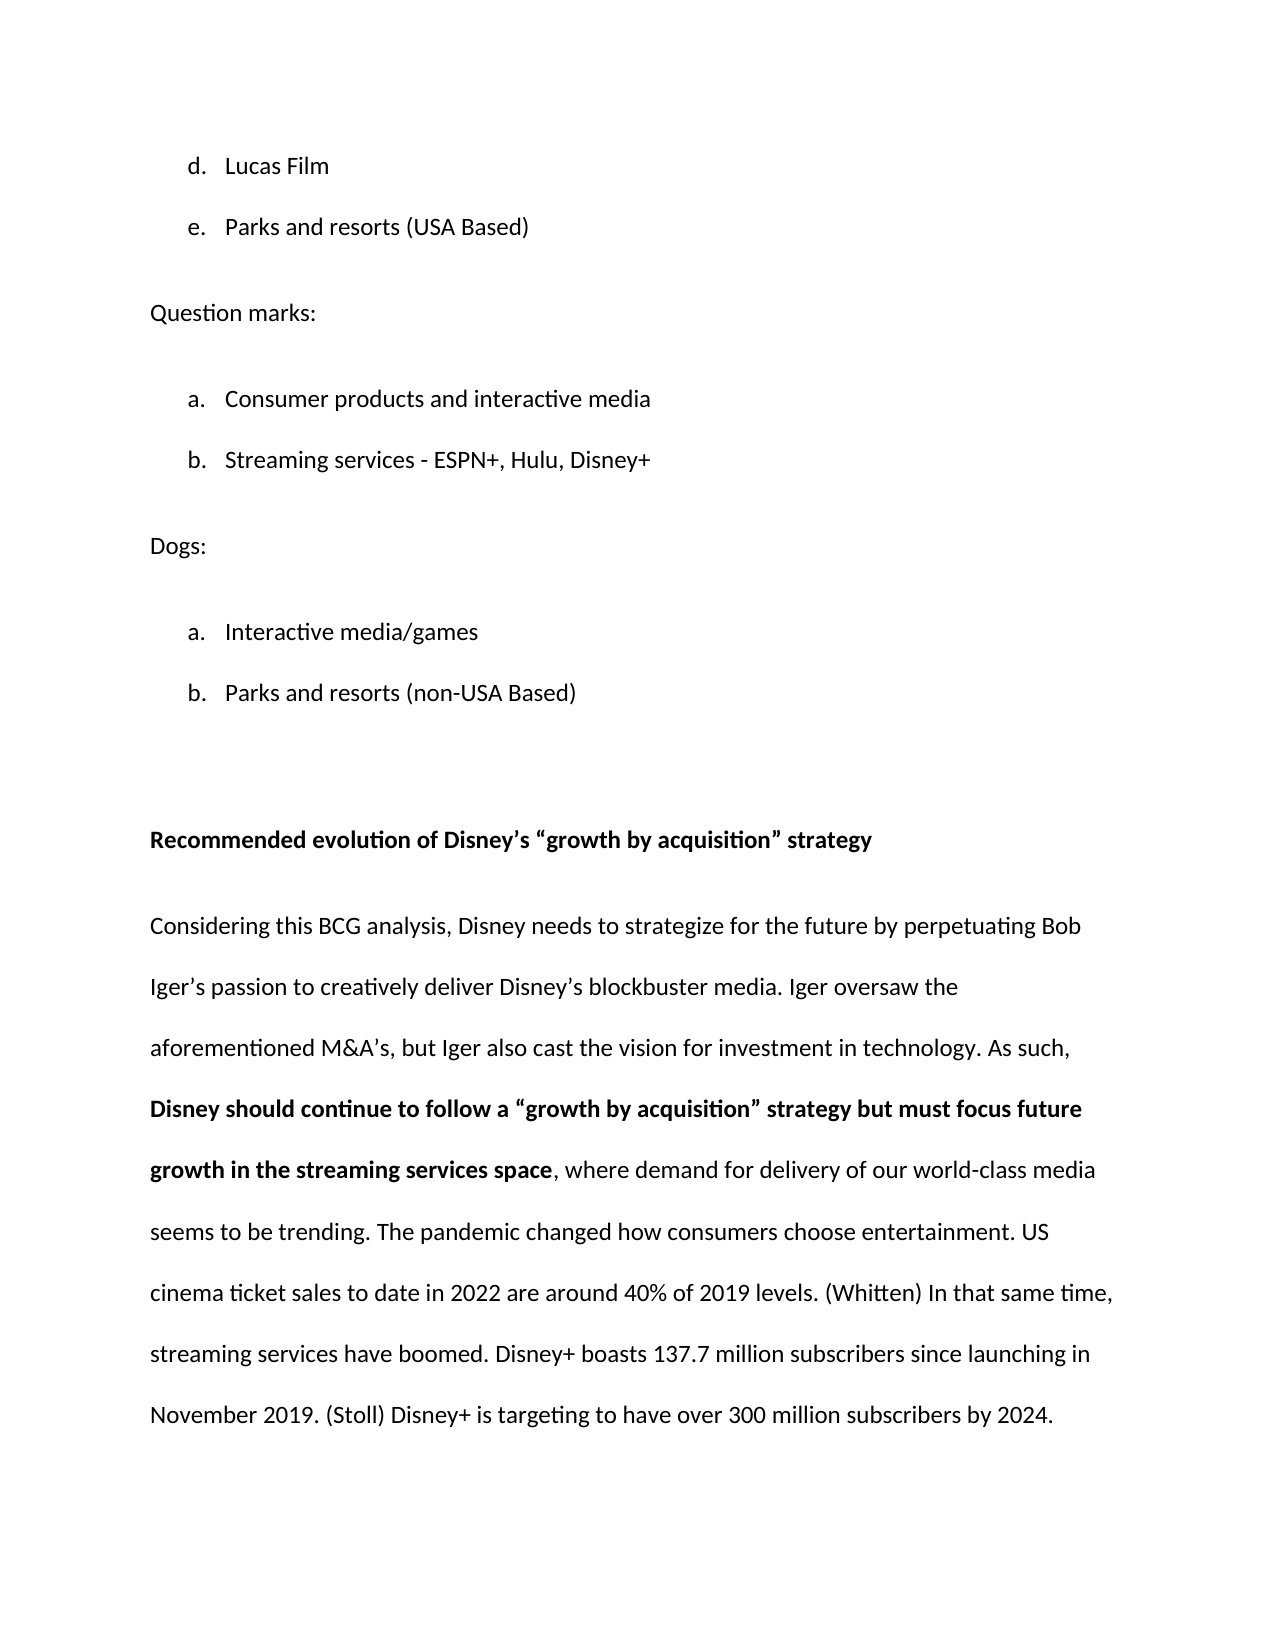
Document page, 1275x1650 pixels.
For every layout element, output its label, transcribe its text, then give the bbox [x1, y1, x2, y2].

text Question marks: [150, 297, 1125, 328]
list Streaming services - ESPN+, Hulu, Disney+ [187, 444, 1125, 475]
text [150, 910, 1125, 1429]
list Interactive media/games [187, 616, 1125, 647]
list Parks and resorts (USA Based) [187, 211, 1125, 242]
list Parks and resorts (non-USA Based) [187, 677, 1125, 708]
list Consumer products and interactive media [187, 383, 1125, 414]
text Dogs: [150, 530, 1125, 561]
text Recommended evolution of Disney’s “growth by acquisition” strategy [150, 824, 1125, 855]
list Lucas Film [187, 150, 1125, 181]
